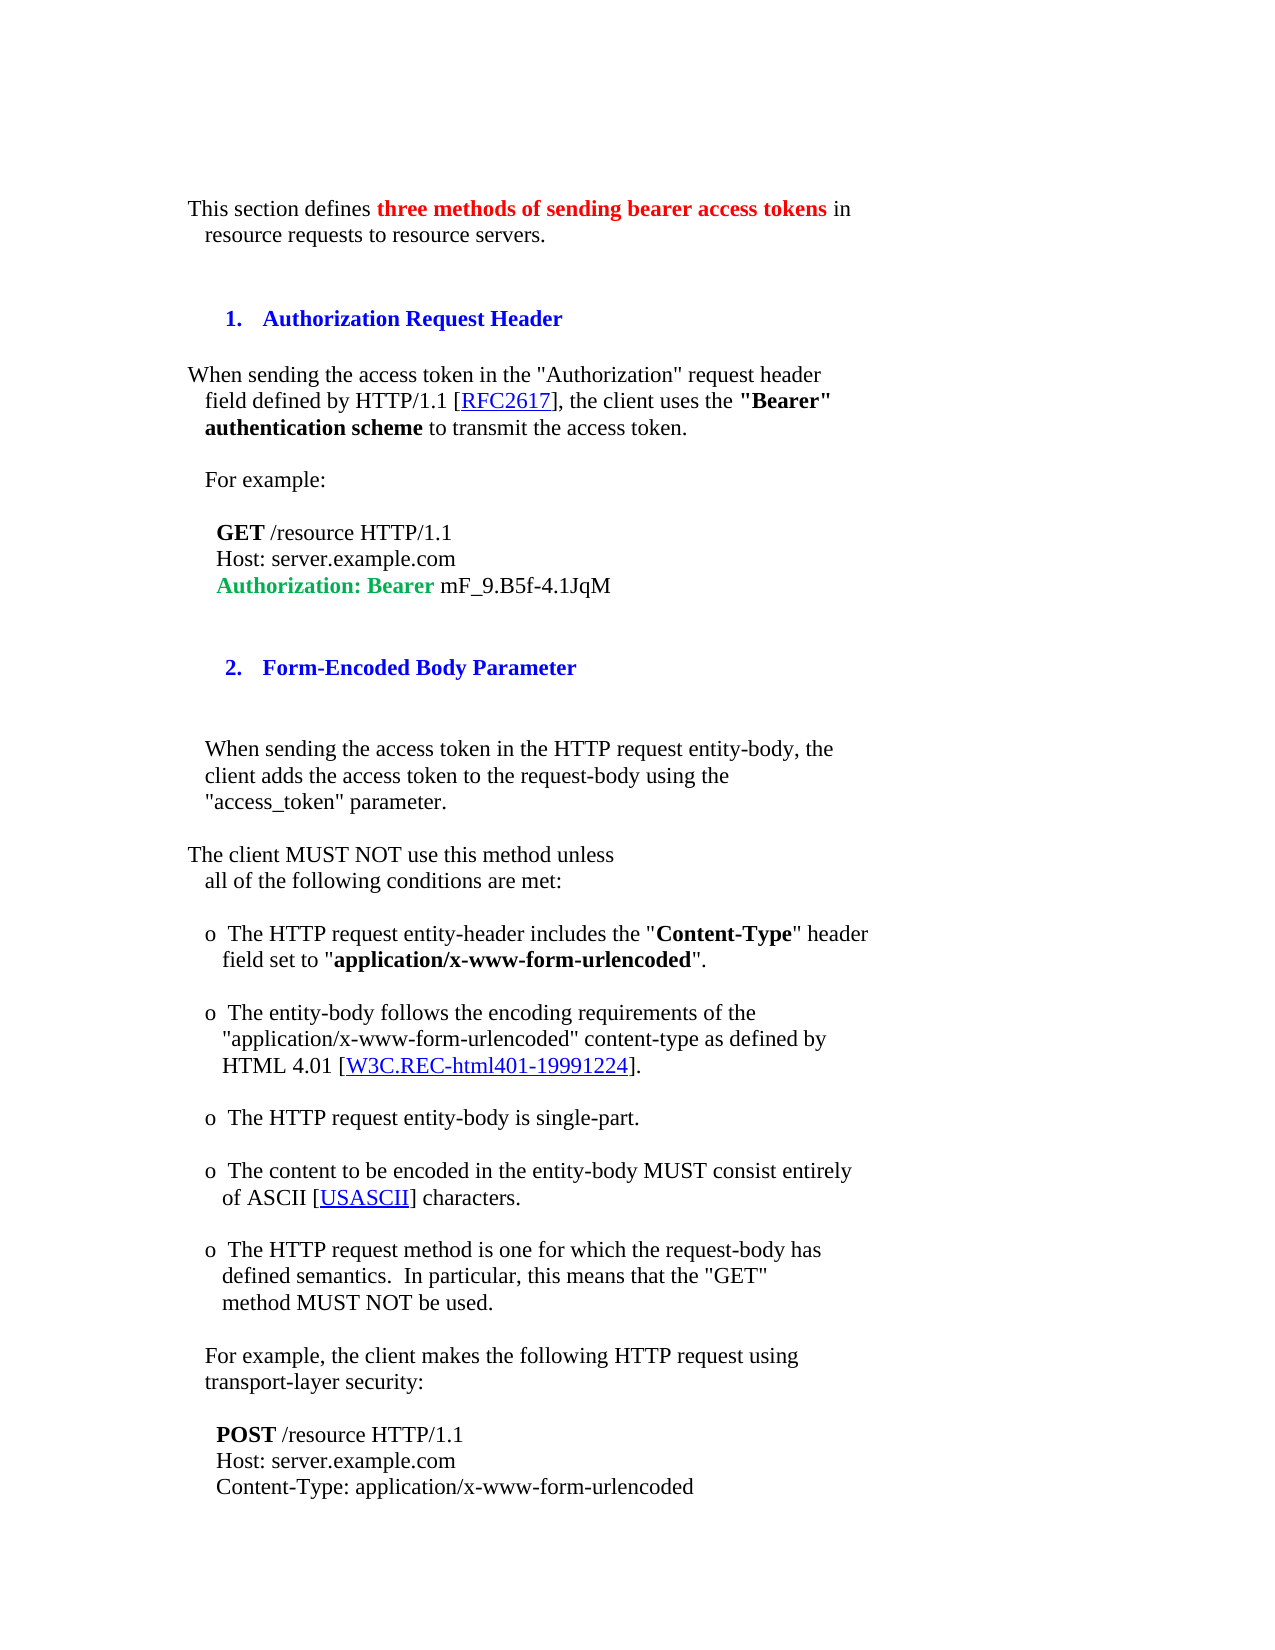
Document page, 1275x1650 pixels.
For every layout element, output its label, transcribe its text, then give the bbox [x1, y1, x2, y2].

text When sending the access token in the "Authorization" request header [187, 361, 1087, 387]
text GET /resource HTTP/1.1 [187, 519, 1087, 545]
text Authorization: Bearer mF_9.B5f-4.1JqM [187, 572, 1087, 598]
text Host: server.example.com [187, 1447, 1087, 1473]
text field defined by HTTP/1.1 [RFC2617], the client uses the "Bearer" [187, 387, 1087, 414]
text o The content to be encoded in the entity-body MUST consist entirely [187, 1157, 1087, 1183]
text defined semantics. In particular, this means that the "GET" [187, 1263, 1087, 1289]
text resource requests to resource servers. [187, 221, 1087, 248]
text of ASCII [USASCII] characters. [187, 1183, 1087, 1210]
text o The HTTP request entity-header includes the "Content-Type" header [187, 920, 1087, 946]
text "application/x-www-form-urlencoded" content-type as defined by [187, 1025, 1087, 1052]
subtitle Authorization Request Header [225, 305, 1087, 332]
text method MUST NOT be used. [187, 1289, 1087, 1315]
text o The HTTP request entity-body is single-part. [187, 1104, 1087, 1131]
text Host: server.example.com [187, 545, 1087, 572]
text authentication scheme to transmit the access token. [187, 414, 1087, 440]
text For example: [187, 466, 1087, 493]
text For example, the client makes the following HTTP request using [187, 1342, 1087, 1368]
list Form-Encoded Body Parameter [225, 654, 1087, 680]
text o The entity-body follows the encoding requirements of the [187, 999, 1087, 1025]
text field set to "application/x-www-form-urlencoded". [187, 946, 1087, 973]
text transport-layer security: [187, 1368, 1087, 1394]
text When sending the access token in the HTTP request entity-body, the [187, 736, 1087, 762]
text HTML 4.01 [W3C.REC-html401-19991224]. [187, 1052, 1087, 1078]
text POST /resource HTTP/1.1 [187, 1421, 1087, 1447]
text Content-Type: application/x-www-form-urlencoded [187, 1473, 1087, 1500]
text o The HTTP request method is one for which the request-body has [187, 1236, 1087, 1263]
text This section defines three methods of sending bearer access tokens in [187, 195, 1087, 221]
text all of the following conditions are met: [187, 867, 1087, 894]
text The client MUST NOT use this method unless [187, 841, 1087, 867]
text "access_token" parameter. [187, 788, 1087, 814]
text client adds the access token to the request-body using the [187, 762, 1087, 788]
